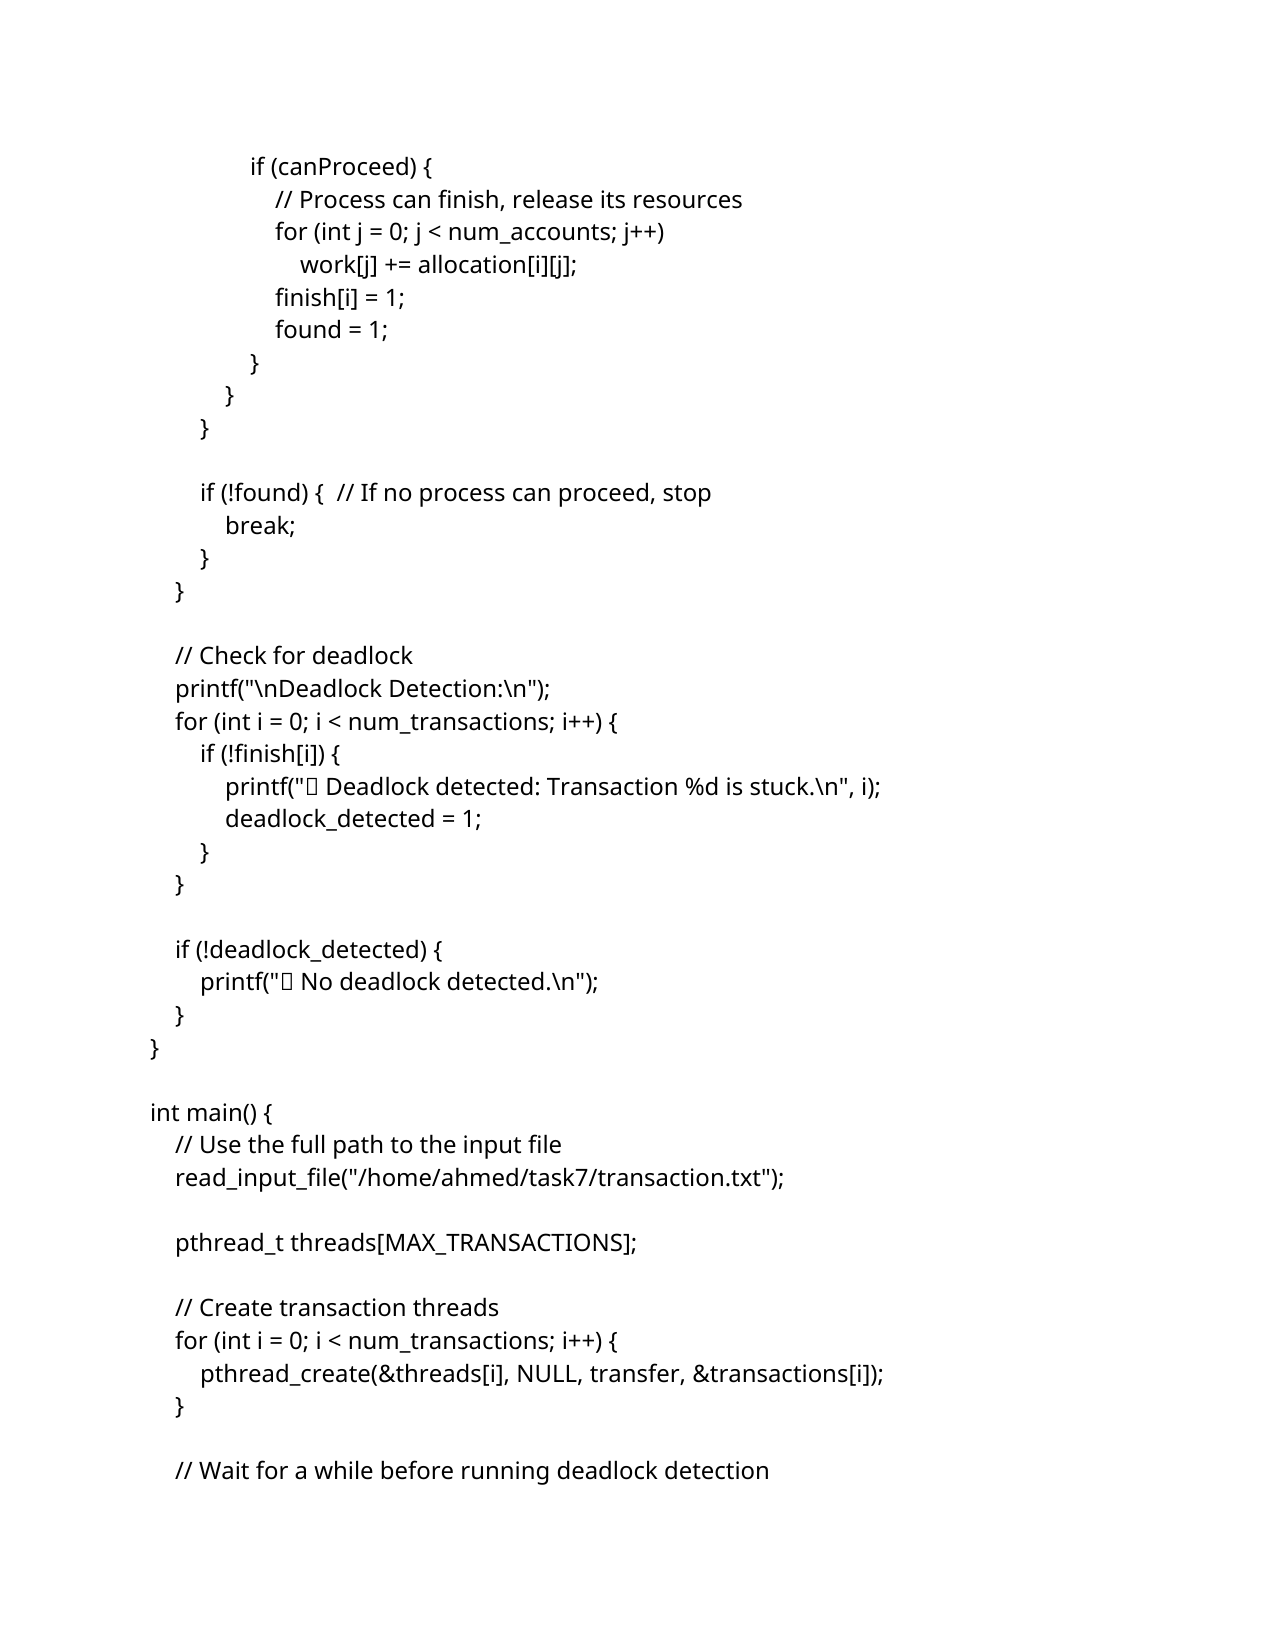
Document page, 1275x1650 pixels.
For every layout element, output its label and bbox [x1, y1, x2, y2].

text [150, 150, 1125, 1487]
